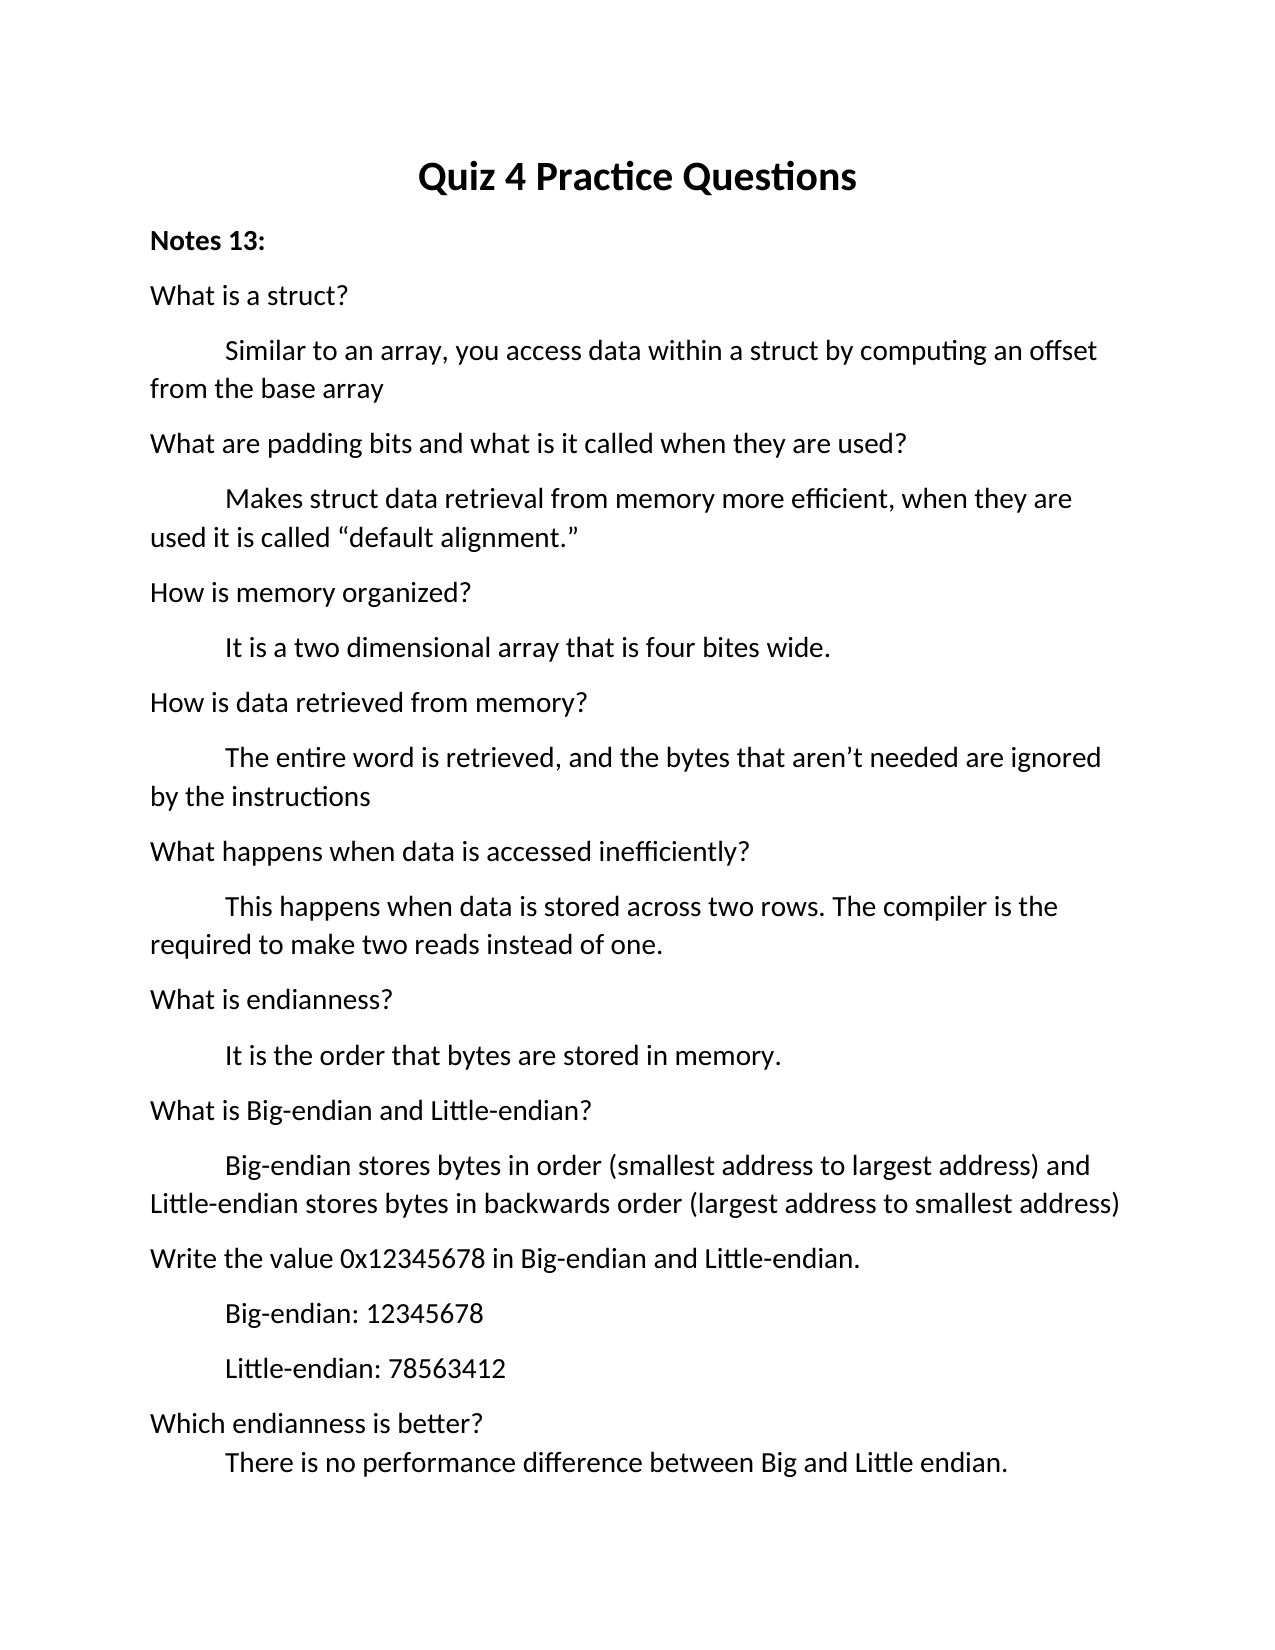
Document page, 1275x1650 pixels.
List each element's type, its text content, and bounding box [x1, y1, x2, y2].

text How is data retrieved from memory? [150, 684, 1125, 720]
text It is the order that bytes are stored in memory. [150, 1037, 1125, 1072]
text What happens when data is accessed inefficiently? [150, 833, 1125, 868]
text How is memory organized? [150, 574, 1125, 609]
text What is Big-endian and Little-endian? [150, 1092, 1125, 1127]
text Write the value 0x12345678 in Big-endian and Little-endian. [150, 1240, 1125, 1276]
text Similar to an array, you access data within a struct by computing an offset from the base array [150, 332, 1125, 406]
text What is endianness? [150, 981, 1125, 1017]
text Little-endian: 78563412 [150, 1351, 1125, 1386]
text What is a struct? [150, 277, 1125, 312]
text Notes 13: [150, 222, 1125, 257]
text Makes struct data retrieval from memory more efficient, when they are used it is called “default alignment.” [150, 480, 1125, 554]
text What are padding bits and what is it called when they are used? [150, 425, 1125, 461]
text Big-endian: 12345678 [150, 1295, 1125, 1331]
text Quiz 4 Practice Questions [150, 150, 1125, 201]
text The entire word is retrieved, and the bytes that aren’t needed are ignored by the instructions [150, 739, 1125, 813]
text Which endianness is better? There is no performance difference between Big and Little endian. [150, 1406, 1125, 1480]
text This happens when data is stored across two rows. The compiler is the required to make two reads instead of one. [150, 888, 1125, 962]
text It is a two dimensional array that is four bites wide. [150, 629, 1125, 665]
text Big-endian stores bytes in order (smallest address to largest address) and Little-endian stores bytes in backwards order (largest address to smallest address) [150, 1147, 1125, 1221]
